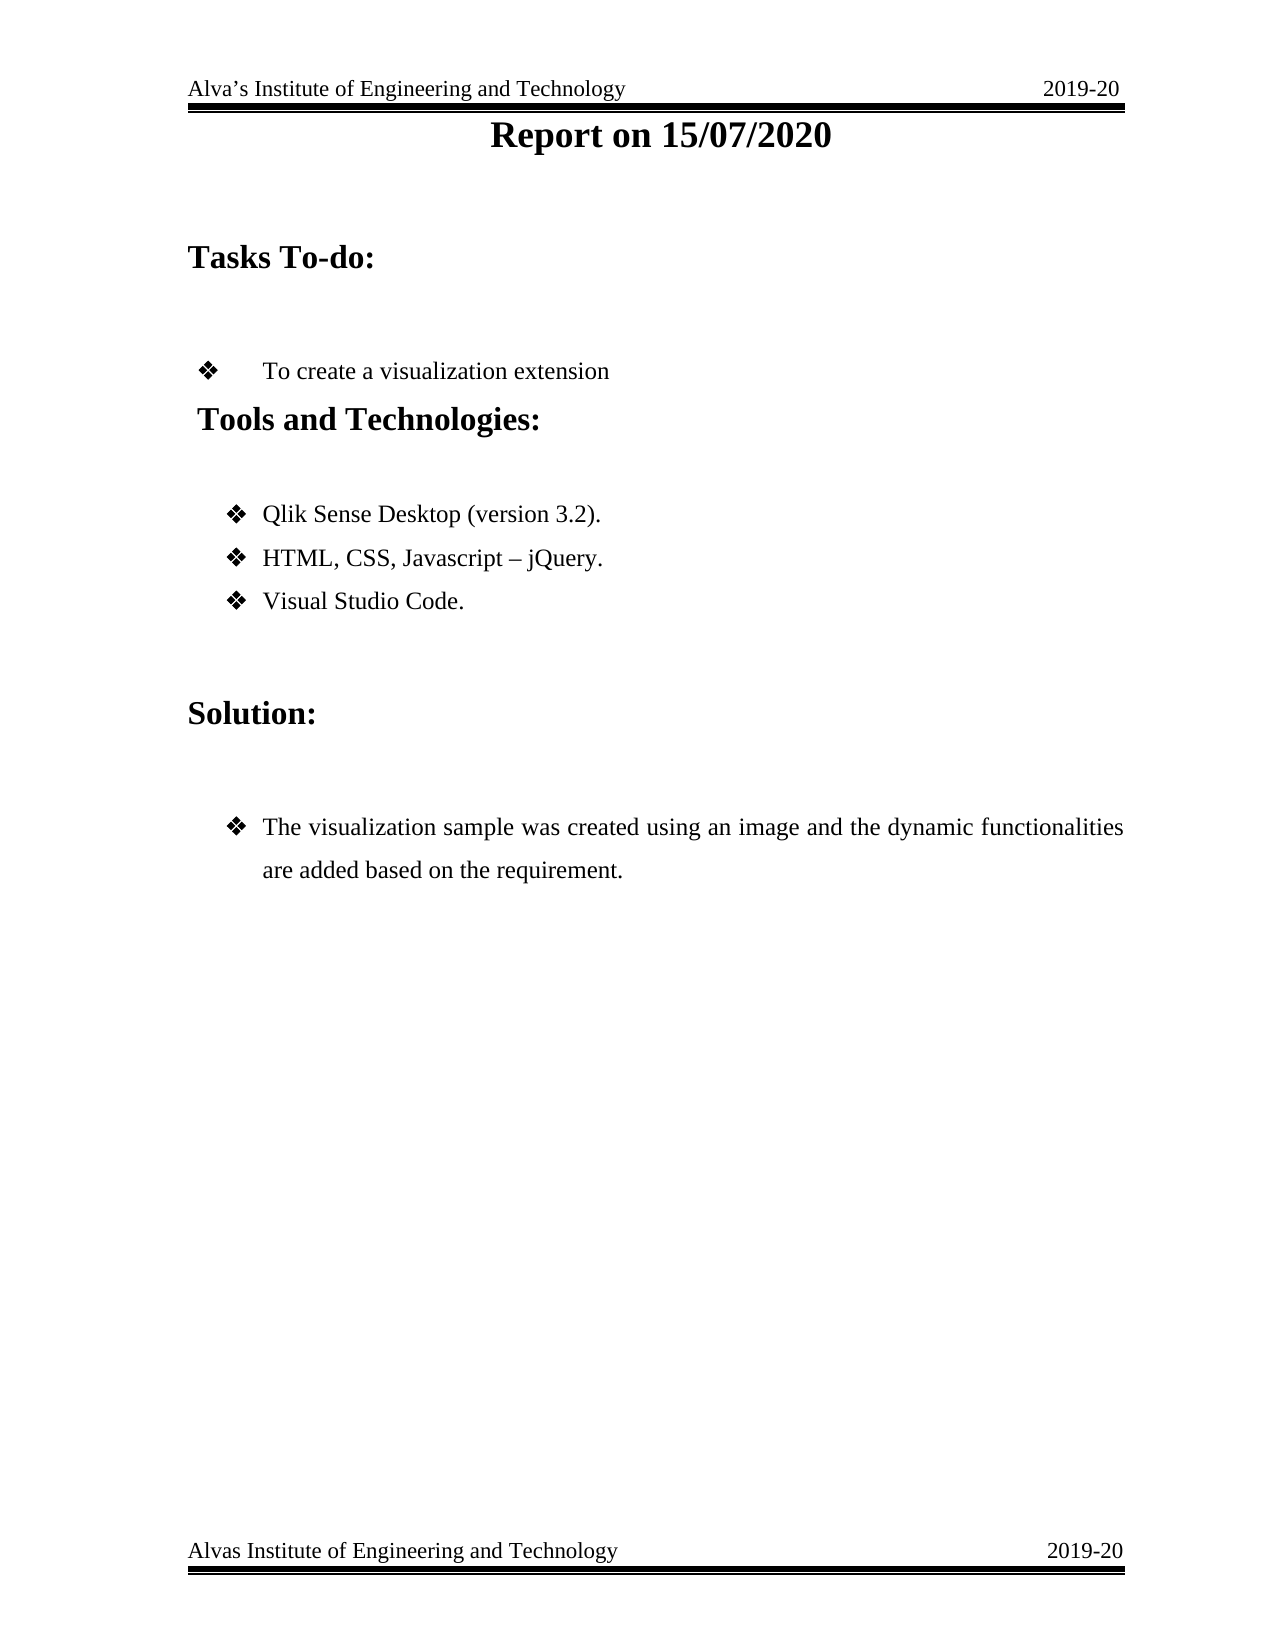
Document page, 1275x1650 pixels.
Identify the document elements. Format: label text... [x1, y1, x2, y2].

list To create a visualization extension [187, 356, 1125, 384]
list HTML, CSS, Javascript – jQuery. [225, 543, 1125, 571]
text Tasks To-do: [187, 237, 1125, 275]
list Qlik Sense Desktop (version 3.2). [225, 499, 1125, 528]
text Solution: [187, 693, 1125, 731]
text Report on 15/07/2020 [187, 113, 1125, 156]
list Tools and Technologies: [187, 399, 1125, 437]
list The visualization sample was created using an image and the dynamic functionalities are added based on the requirement. [225, 812, 1125, 883]
list Visual Studio Code. [225, 586, 1125, 614]
